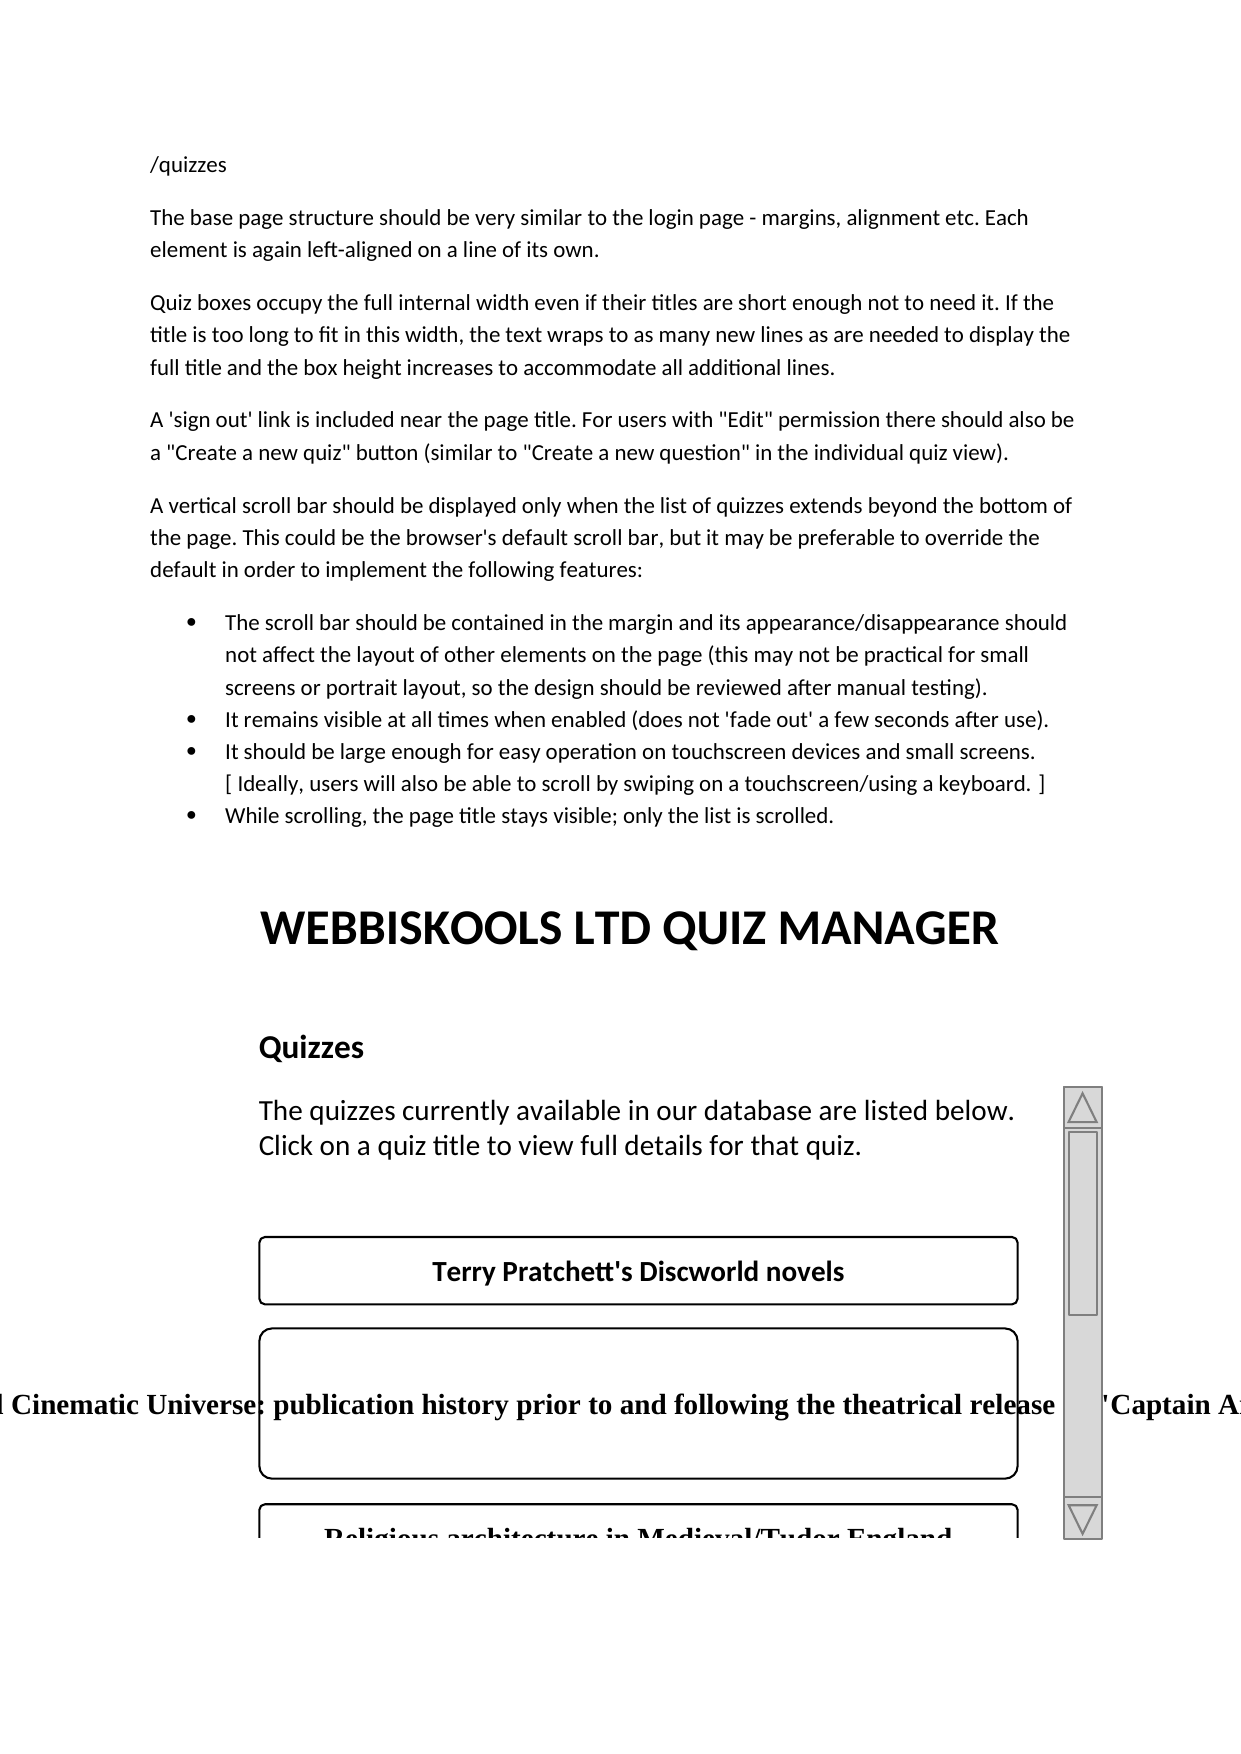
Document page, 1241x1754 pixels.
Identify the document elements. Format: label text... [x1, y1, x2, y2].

list The scroll bar should be contained in the margin and its appearance/disappearance should not affect the layout of other elements on the page (this may not be practical for small screens or portrait layout, so the design should be reviewed after manual testing). [187, 608, 1090, 701]
text A 'sign out' link is included near the page title. For users with "Edit" permission there should also be a "Create a new quiz" button (similar to "Create a new question" in the individual quiz view). [150, 406, 1090, 466]
text /quizzes [150, 150, 1090, 178]
list It remains visible at all times when enabled (does not 'fade out' a few seconds after use). [187, 705, 1090, 733]
list While scrolling, the page title stays visible; only the list is scrolled. [187, 801, 1090, 829]
text Quiz boxes occupy the full internal width even if their titles are short enough not to need it. If the title is too long to fit in this width, the text wraps to as many new lines as are needed to display the full title and the box height increases to accommodate all additional lines. [150, 288, 1090, 381]
list It should be large enough for easy operation on touchscreen devices and small screens. [ Ideally, users will also be able to scroll by swiping on a touchscreen/using a keyboard. ] [187, 737, 1090, 797]
text A vertical scroll bar should be displayed only when the list of quizzes extends beyond the bottom of the page. This could be the browser's default scroll bar, but it may be preferable to override the default in order to implement the following features: [150, 491, 1090, 583]
text The base page structure should be very similar to the login page - margins, alignment etc. Each element is again left-aligned on a line of its own. [150, 203, 1090, 263]
